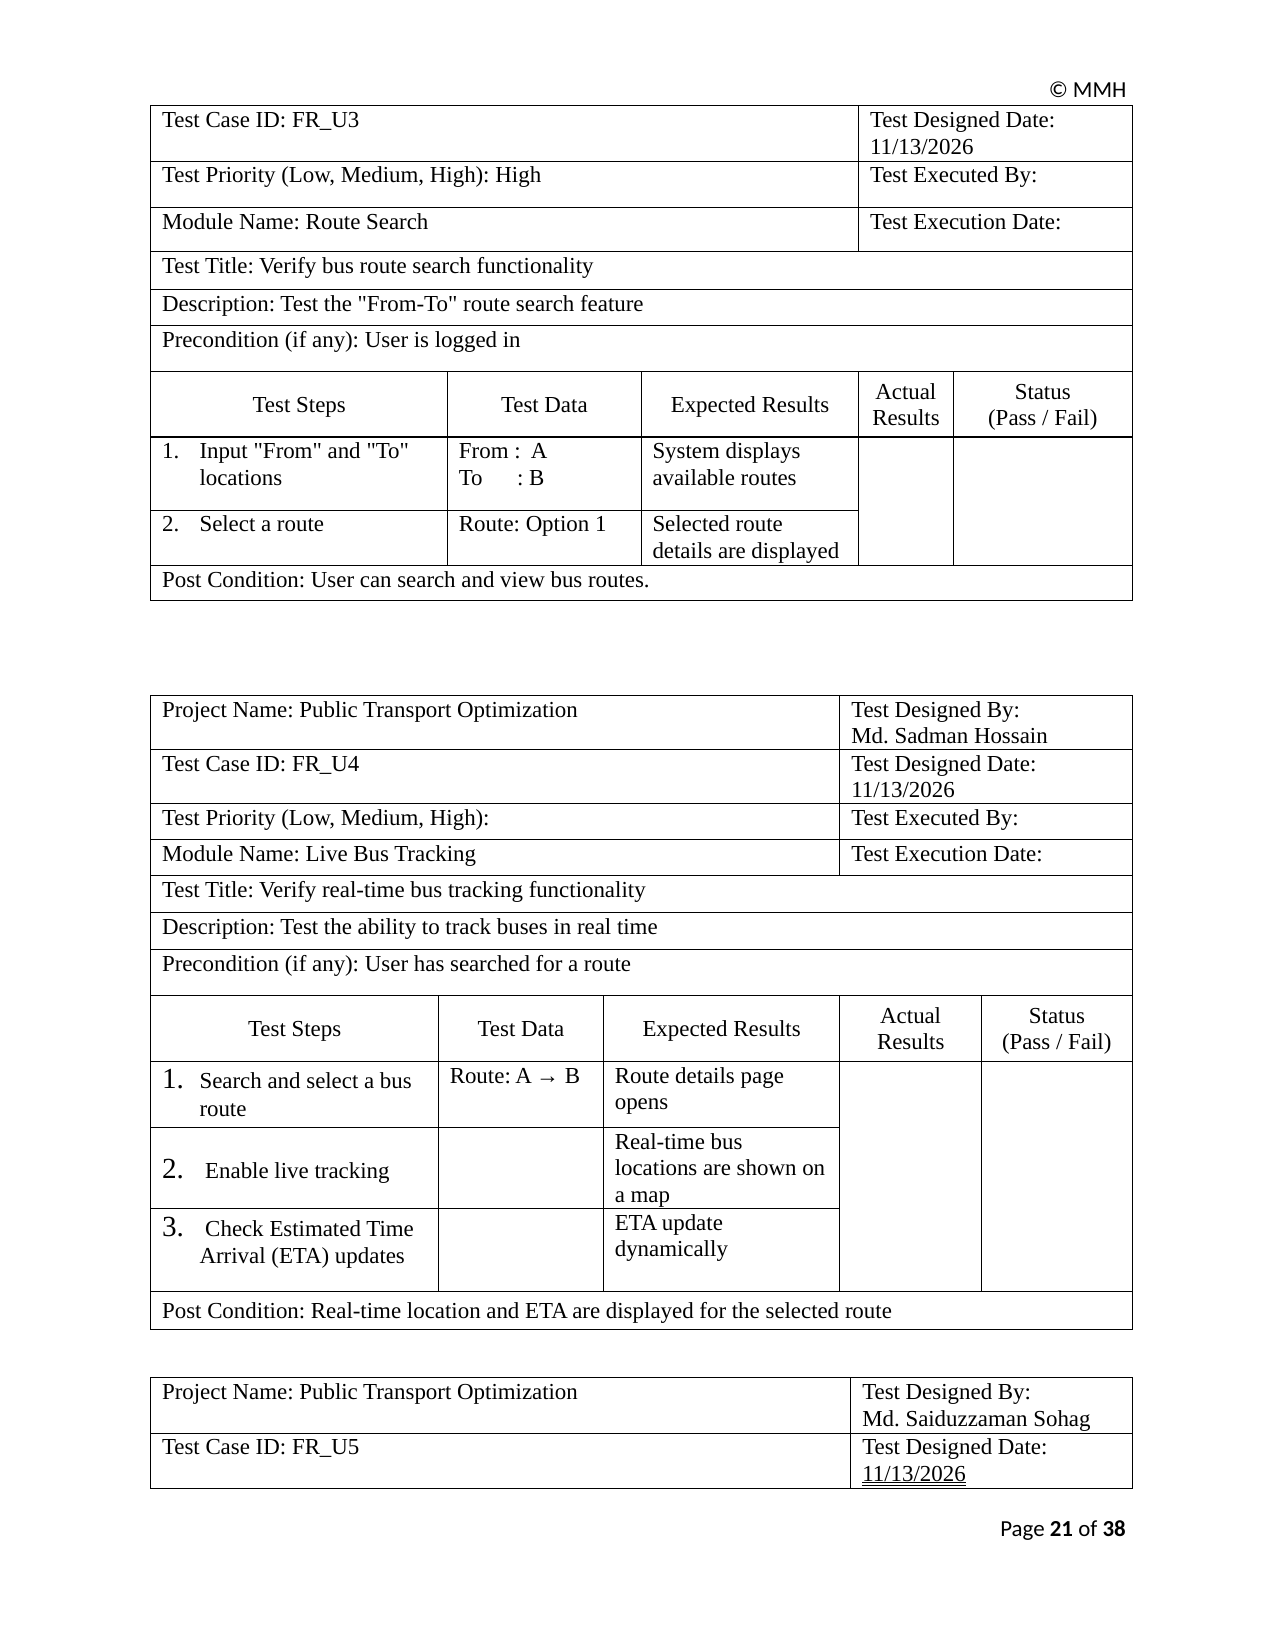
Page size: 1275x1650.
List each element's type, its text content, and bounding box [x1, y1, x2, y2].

table_cell Test Case ID: FR_U5 [151, 1434, 850, 1488]
table_cell Test Data [448, 372, 641, 436]
table_cell Module Name: Route Search [151, 208, 858, 251]
table_cell Status (Pass / Fail) [954, 372, 1132, 436]
table_header Project Name: Public Transport Optimization [151, 1378, 850, 1432]
table_cell From : A To : B [448, 438, 641, 509]
table_cell [439, 1209, 603, 1291]
table_cell Test Execution Date: [859, 208, 1132, 251]
table_cell [982, 1062, 1132, 1291]
table_cell Input "From" and "To" locations [151, 438, 447, 509]
table_cell [859, 438, 953, 565]
table_cell Expected Results [604, 996, 839, 1061]
table_cell Test Title: Verify bus route search functionality [151, 252, 1132, 289]
table_cell Test Steps [151, 372, 447, 436]
table_cell Test Title: Verify real-time bus tracking functionality [151, 876, 1132, 912]
table_cell [439, 1128, 603, 1208]
table_cell Test Case ID: FR_U4 [151, 750, 839, 802]
table_header Test Designed By: Md. Sadman Hossain [840, 696, 1132, 749]
table_cell Actual Results [840, 996, 981, 1061]
table_cell ETA update dynamically [604, 1209, 839, 1291]
table_cell Test Priority (Low, Medium, High): [151, 804, 839, 839]
table_cell Post Condition: User can search and view bus routes. [151, 566, 1132, 600]
table_cell [954, 438, 1132, 565]
table_cell Precondition (if any): User has searched for a route [151, 950, 1132, 995]
table_header Project Name: Public Transport Optimization [151, 696, 839, 749]
table_cell Precondition (if any): User is logged in [151, 326, 1132, 371]
table_cell Test Designed Date: 1/20/2025 [859, 106, 1132, 161]
table_cell Select a route [151, 511, 447, 565]
table_cell Status (Pass / Fail) [982, 996, 1132, 1061]
table_cell Test Steps [151, 996, 438, 1061]
table_cell Check Estimated Time Arrival (ETA) updates [151, 1209, 438, 1291]
table_cell [840, 1062, 981, 1291]
table_cell Expected Results [642, 372, 858, 436]
table_cell Route: Option 1 [448, 511, 641, 565]
table_cell Description: Test the "From-To" route search feature [151, 290, 1132, 325]
table_cell Test Execution Date: [840, 840, 1132, 875]
table_cell Description: Test the ability to track buses in real time [151, 913, 1132, 949]
table_cell Route details page opens [604, 1062, 839, 1127]
table_cell Selected route details are displayed [642, 511, 858, 565]
table_cell Actual Results [859, 372, 953, 436]
table_cell Test Priority (Low, Medium, High): High [151, 162, 858, 207]
table_cell Route: A → B [439, 1062, 603, 1127]
table_cell Test Executed By: [859, 162, 1132, 207]
table_cell Post Condition: Real-time location and ETA are displayed for the selected route [151, 1292, 1132, 1329]
table_cell System displays available routes [642, 438, 858, 509]
table_cell Real-time bus locations are shown on a map [604, 1128, 839, 1208]
table_cell Test Executed By: [840, 804, 1132, 839]
table_cell Enable live tracking [151, 1128, 438, 1208]
table_cell Search and select a bus route [151, 1062, 438, 1127]
table_cell Test Case ID: FR_U3 [151, 106, 858, 161]
table_cell Test Designed Date: 1/20/2025 [851, 1434, 1132, 1488]
table_cell Module Name: Live Bus Tracking [151, 840, 839, 875]
table_header Test Designed By: Md. Saiduzzaman Sohag [851, 1378, 1132, 1432]
table_cell Test Designed Date: 1/20/2025 [840, 750, 1132, 802]
table_cell Test Data [439, 996, 603, 1061]
